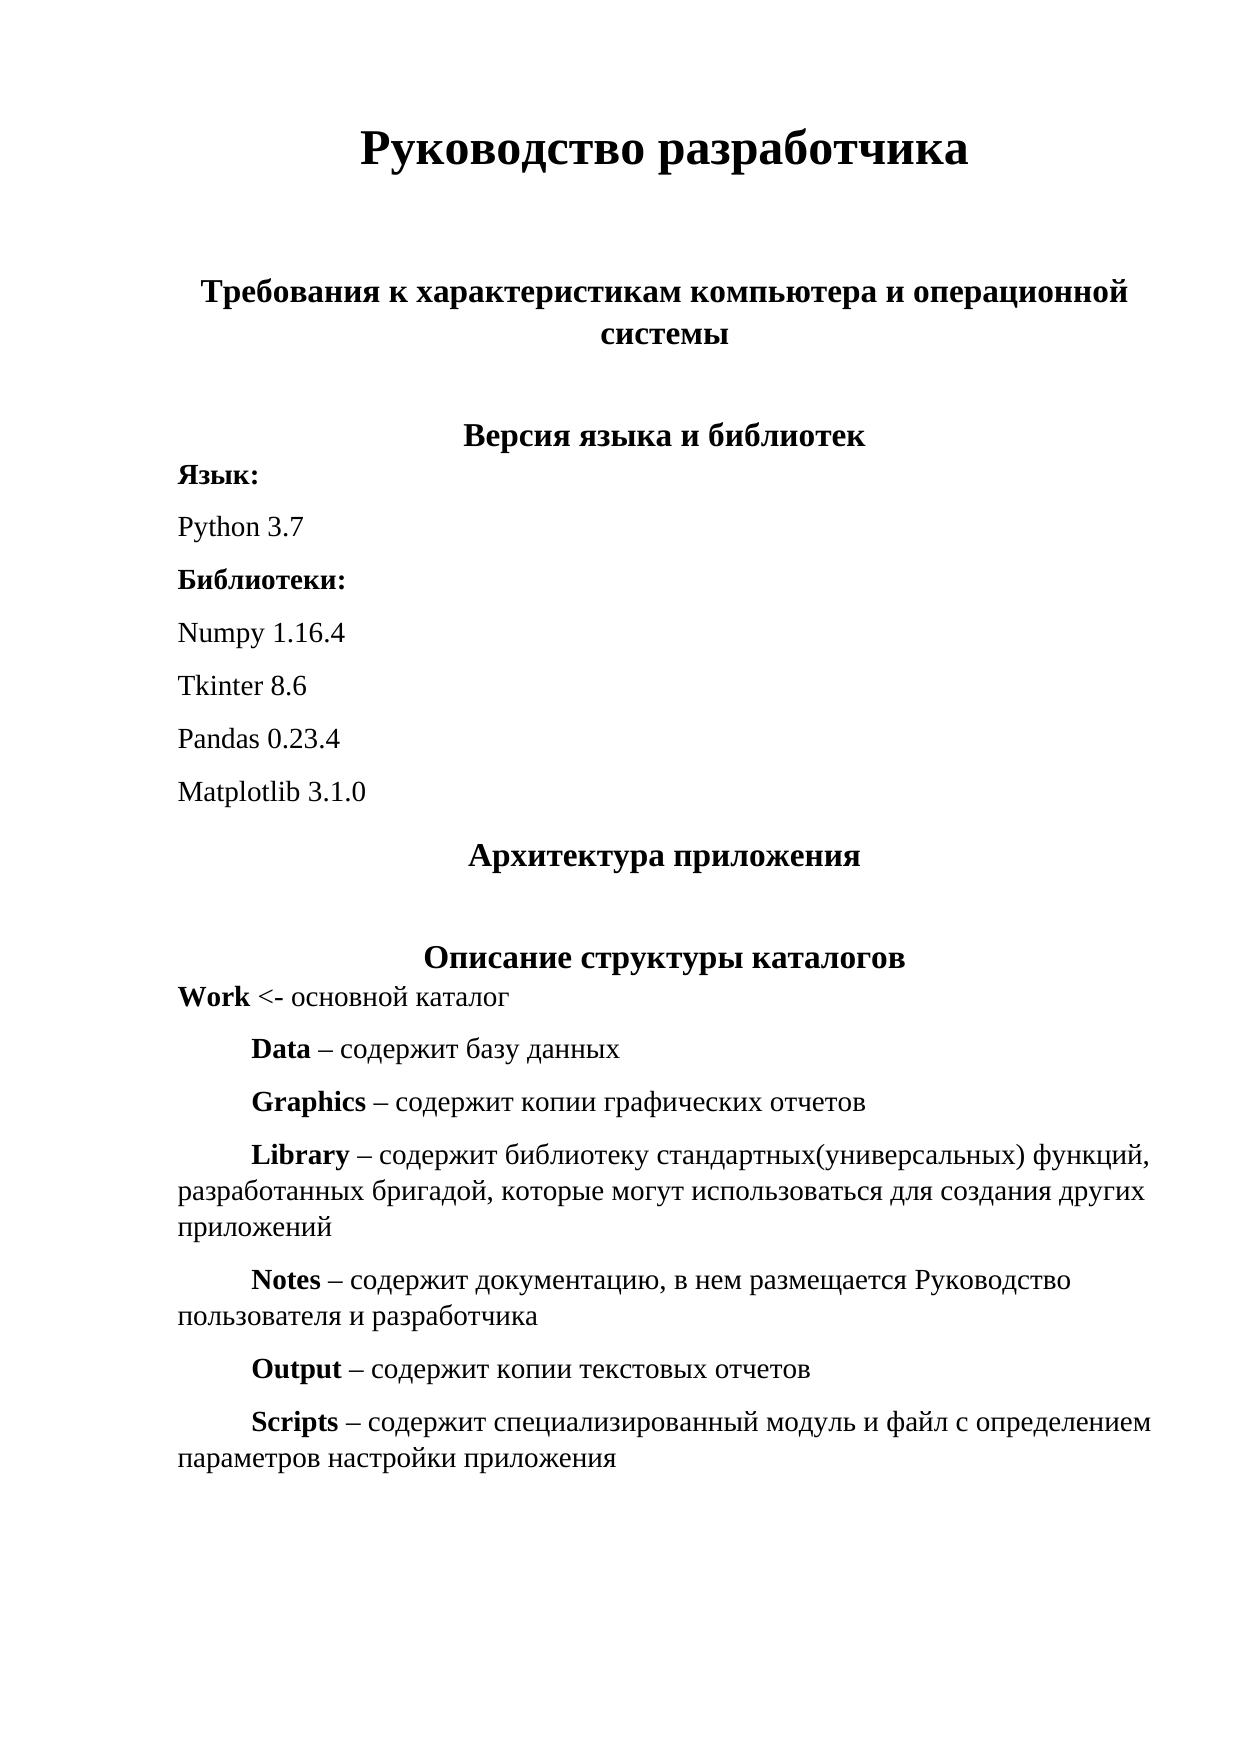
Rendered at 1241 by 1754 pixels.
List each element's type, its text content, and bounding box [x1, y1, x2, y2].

text Руководство разработчика [177, 118, 1152, 176]
text Scripts – содержит специализированный модуль и файл с определением параметров настройки приложения [177, 1404, 1152, 1474]
subtitle Архитектура приложения [177, 835, 1152, 873]
text Pandas 0.23.4 [177, 721, 1152, 754]
text Язык: [177, 457, 1152, 490]
text Matplotlib 3.1.0 [177, 774, 1152, 807]
text Graphics – содержит копии графических отчетов [177, 1084, 1152, 1118]
subtitle Версия языка и библиотек [177, 415, 1152, 454]
text Python 3.7 [177, 509, 1152, 543]
subtitle Требования к характеристикам компьютера и операционной системы [177, 272, 1152, 351]
text Numpy 1.16.4 [177, 615, 1152, 649]
text Output – содержит копии текстовых отчетов [177, 1351, 1152, 1385]
text Library – содержит библиотеку стандартных(универсальных) функций, разработанных бригадой, которые могут использоваться для создания других приложений [177, 1137, 1152, 1243]
text Data – содержит базу данных [177, 1031, 1152, 1065]
subtitle Описание структуры каталогов [177, 937, 1152, 976]
text Tkinter 8.6 [177, 668, 1152, 702]
text Notes – содержит документацию, в нем размещается Руководство пользователя и разработчика [177, 1262, 1152, 1332]
text Work <- основной каталог [177, 979, 1152, 1012]
text Библиотеки: [177, 562, 1152, 596]
